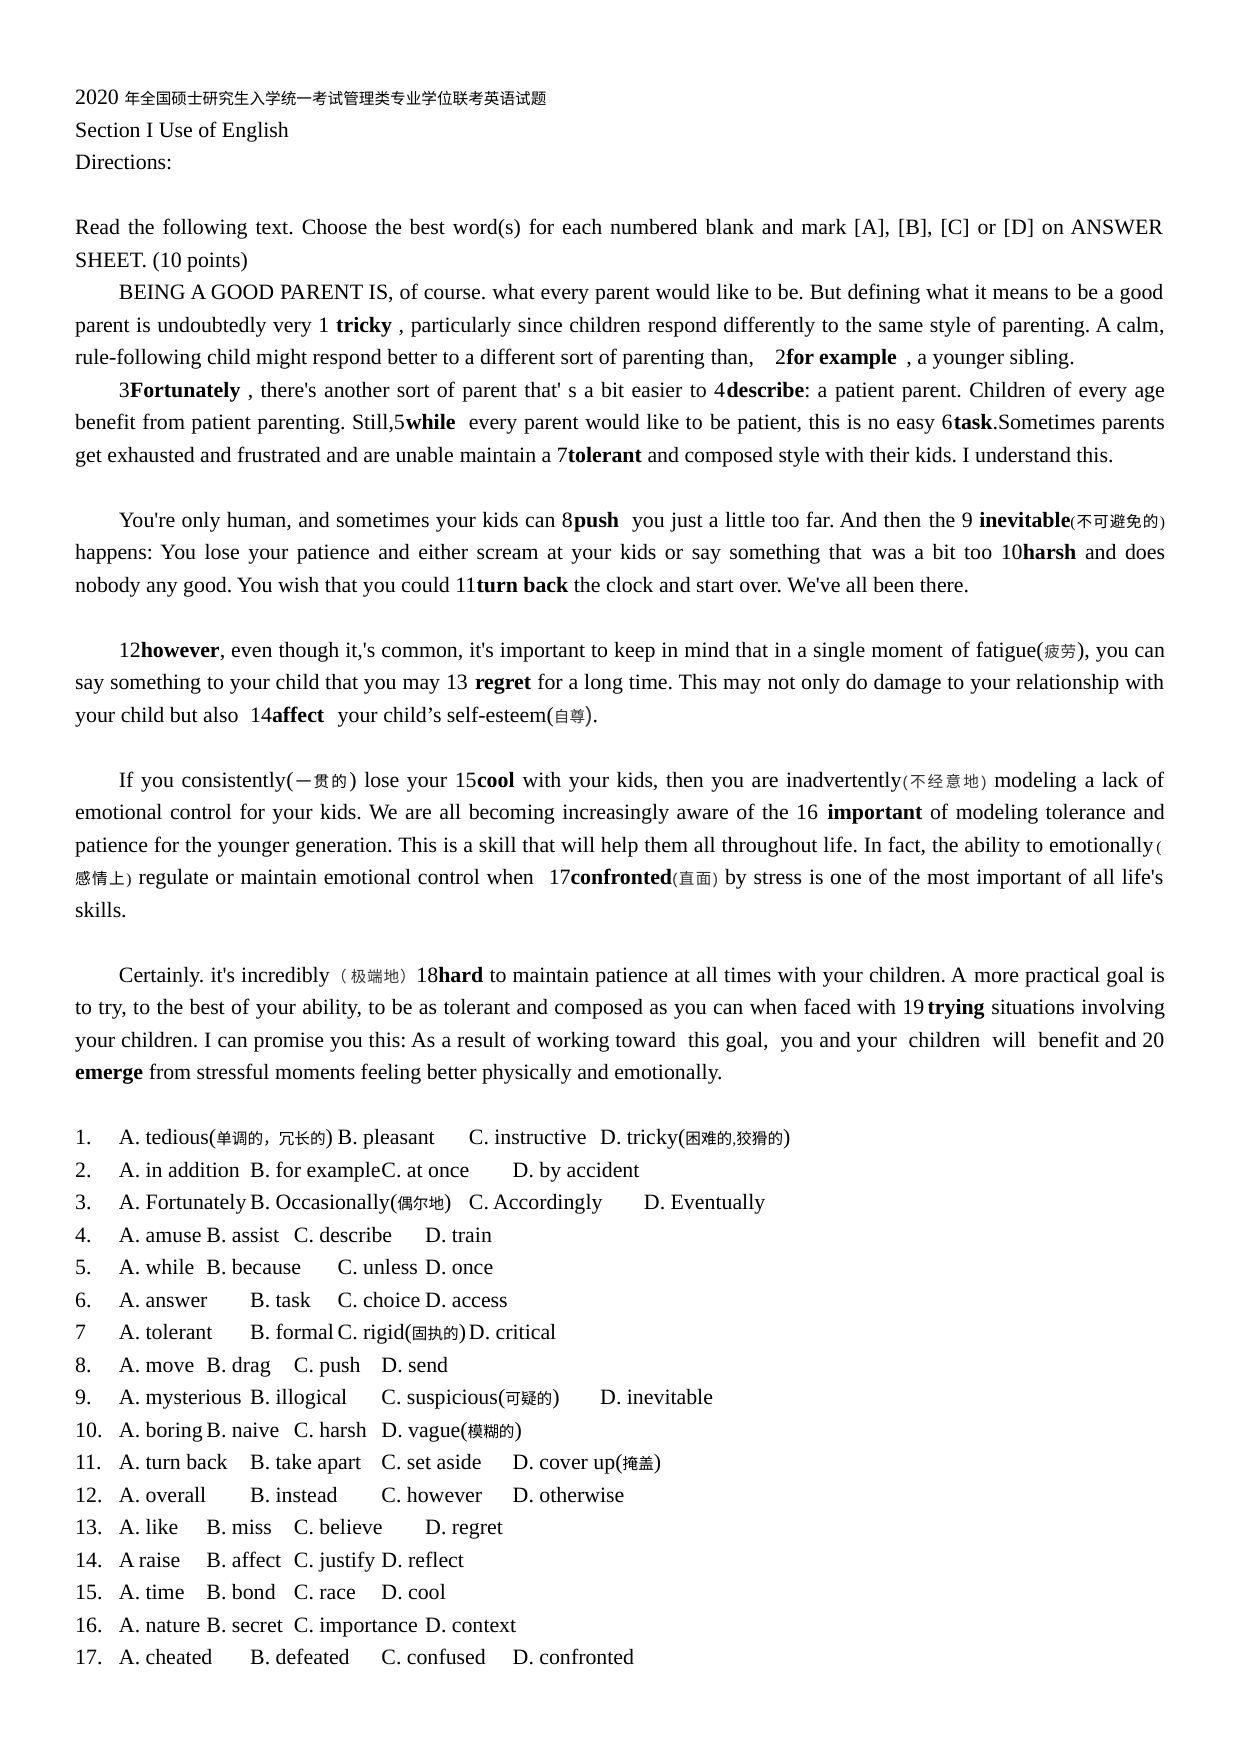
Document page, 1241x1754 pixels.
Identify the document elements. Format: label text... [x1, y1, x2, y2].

text Section I Use of English [75, 113, 1165, 146]
text 17. A. cheated B. defeated C. confused D. confronted [75, 1641, 1165, 1673]
text Read the following text. Choose the best word(s) for each numbered blank and mark [A], [B], [C] or [D] on ANSWER SHEET. (10 points) [75, 211, 1165, 276]
text 12. A. overall B. instead C. however D. otherwise [75, 1478, 1165, 1511]
text 5. A. while B. because C. unless D. once [75, 1251, 1165, 1283]
text 11. A. turn back B. take apart C. set aside D. cover up(掩盖) [75, 1446, 1165, 1478]
text If you consistently(一贯的) lose your 15cool with your kids, then you are inadvertently(不经意地) modeling a lack of emotional control for your kids. We are all becoming increasingly aware of the 16 important of modeling tolerance and patience for the younger generation. This is a skill that will help them all throughout life. In fact, the ability to emotionally( 感情上) regulate or maintain emotional control when 17confronted(直面) by stress is one of the most important of all life's skills. [75, 763, 1165, 926]
text 3. A. Fortunately B. Occasionally(偶尔地) C. Accordingly D. Eventually [75, 1186, 1165, 1218]
text 1. A. tedious(单调的，冗长的) B. pleasant C. instructive D. tricky(困难的,狡猾的) [75, 1121, 1165, 1153]
text 6. A. answer B. task C. choice D. access [75, 1283, 1165, 1316]
text 14. A raise B. affect C. justify D. reflect [75, 1543, 1165, 1576]
text 4. A. amuse B. assist C. describe D. train [75, 1218, 1165, 1251]
text 10. A. boring B. naive C. harsh D. vague(模糊的) [75, 1413, 1165, 1446]
text 12however, even though it,'s common, it's important to keep in mind that in a single moment of fatigue(疲劳), you can say something to your child that you may 13 regret for a long time. This may not only do damage to your relationship with your child but also 14affect your child’s self-esteem(自尊). [75, 633, 1165, 731]
text Certainly. it's incredibly（ 极端地）18hard to maintain patience at all times with your children. A more practical goal is to try, to the best of your ability, to be as tolerant and composed as you can when faced with 19trying situations involving your children. I can promise you this: As a result of working toward this goal, you and your children will benefit and 20 emerge from stressful moments feeling better physically and emotionally. [75, 958, 1165, 1088]
text 8. A. move B. drag C. push D. send [75, 1348, 1165, 1381]
text 16. A. nature B. secret C. importance D. context [75, 1608, 1165, 1641]
text Directions: [75, 146, 1165, 178]
text 13. A. like B. miss C. believe D. regret [75, 1511, 1165, 1543]
text 15. A. time B. bond C. race D. cool [75, 1576, 1165, 1608]
text 7 A. tolerant B. formal C. rigid(固执的) D. critical [75, 1316, 1165, 1348]
text 2. A. in addition B. for example C. at once D. by accident [75, 1153, 1165, 1186]
text 3Fortunately , there's another sort of parent that' s a bit easier to 4describe: a patient parent. Children of every age benefit from patient parenting. Still,5while every parent would like to be patient, this is no easy 6task.Sometimes parents get exhausted and frustrated and are unable maintain a 7tolerant and composed style with their kids. I understand this. [75, 373, 1165, 471]
text 9. A. mysterious B. illogical C. suspicious(可疑的) D. inevitable [75, 1381, 1165, 1413]
text You're only human, and sometimes your kids can 8push you just a little too far. And then the 9 inevitable(不可避免的) happens: You lose your patience and either scream at your kids or say something that was a bit too 10harsh and does nobody any good. You wish that you could 11turn back the clock and start over. We've all been there. [75, 503, 1165, 601]
text 2020 年全国硕士研究生入学统一考试管理类专业学位联考英语试题 [75, 81, 1165, 113]
text BEING A GOOD PARENT IS, of course. what every parent would like to be. But defining what it means to be a good parent is undoubtedly very 1 tricky , particularly since children respond differently to the same style of parenting. A calm, rule-following child might respond better to a different sort of parenting than, 2for example , a younger sibling. [75, 276, 1165, 373]
